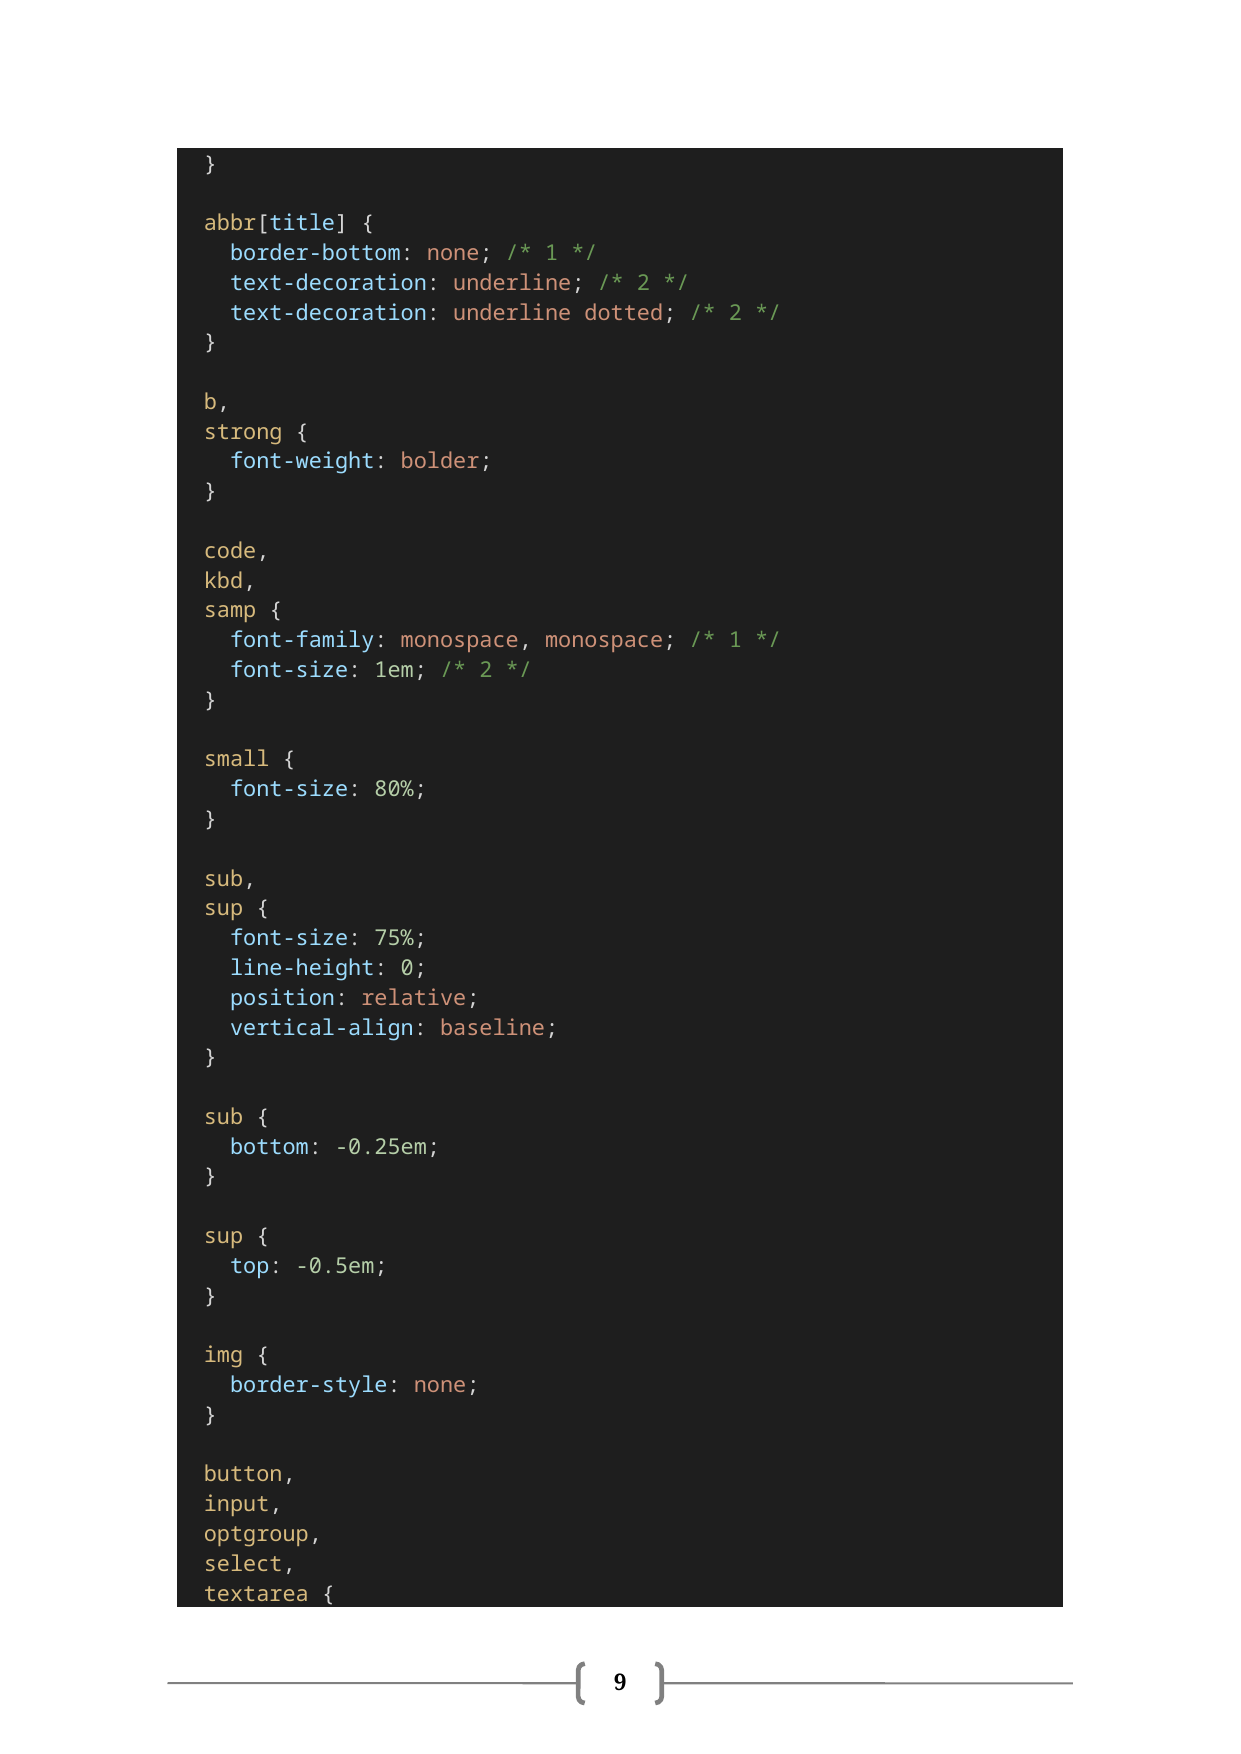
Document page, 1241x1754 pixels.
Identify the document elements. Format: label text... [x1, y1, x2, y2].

text position: relative; [177, 982, 1063, 1012]
text optgroup, [177, 1518, 1063, 1548]
text strong { [177, 416, 1063, 446]
text bottom: -0.25em; [177, 1131, 1063, 1161]
text } [177, 148, 1063, 177]
text line-height: 0; [177, 952, 1063, 982]
text sub, [177, 863, 1063, 892]
text text-decoration: underline dotted; /* 2 */ [177, 297, 1063, 326]
text } [177, 684, 1063, 714]
text small { [177, 743, 1063, 773]
text } [177, 1280, 1063, 1309]
text font-weight: bolder; [177, 446, 1063, 475]
text } [177, 1161, 1063, 1190]
text font-size: 75%; [177, 922, 1063, 952]
text samp { [177, 594, 1063, 624]
text b, [177, 386, 1063, 416]
text textarea { [177, 1578, 1063, 1607]
text } [177, 1399, 1063, 1429]
text button, [177, 1458, 1063, 1488]
text } [177, 475, 1063, 505]
text select, [177, 1548, 1063, 1578]
text top: -0.5em; [177, 1250, 1063, 1280]
text border-bottom: none; /* 1 */ [177, 237, 1063, 267]
text } [177, 326, 1063, 356]
text kbd, [177, 565, 1063, 594]
text img { [177, 1339, 1063, 1369]
text } [177, 1041, 1063, 1071]
text sup { [177, 1220, 1063, 1250]
text vertical-align: baseline; [177, 1012, 1063, 1041]
text font-size: 1em; /* 2 */ [177, 654, 1063, 684]
text border-style: none; [177, 1369, 1063, 1399]
text input, [177, 1488, 1063, 1518]
text } [177, 803, 1063, 833]
text font-size: 80%; [177, 773, 1063, 803]
text abbr[title] { [177, 207, 1063, 237]
text sub { [177, 1101, 1063, 1131]
text code, [177, 535, 1063, 565]
text font-family: monospace, monospace; /* 1 */ [177, 624, 1063, 654]
text sup { [177, 892, 1063, 922]
text text-decoration: underline; /* 2 */ [177, 267, 1063, 297]
